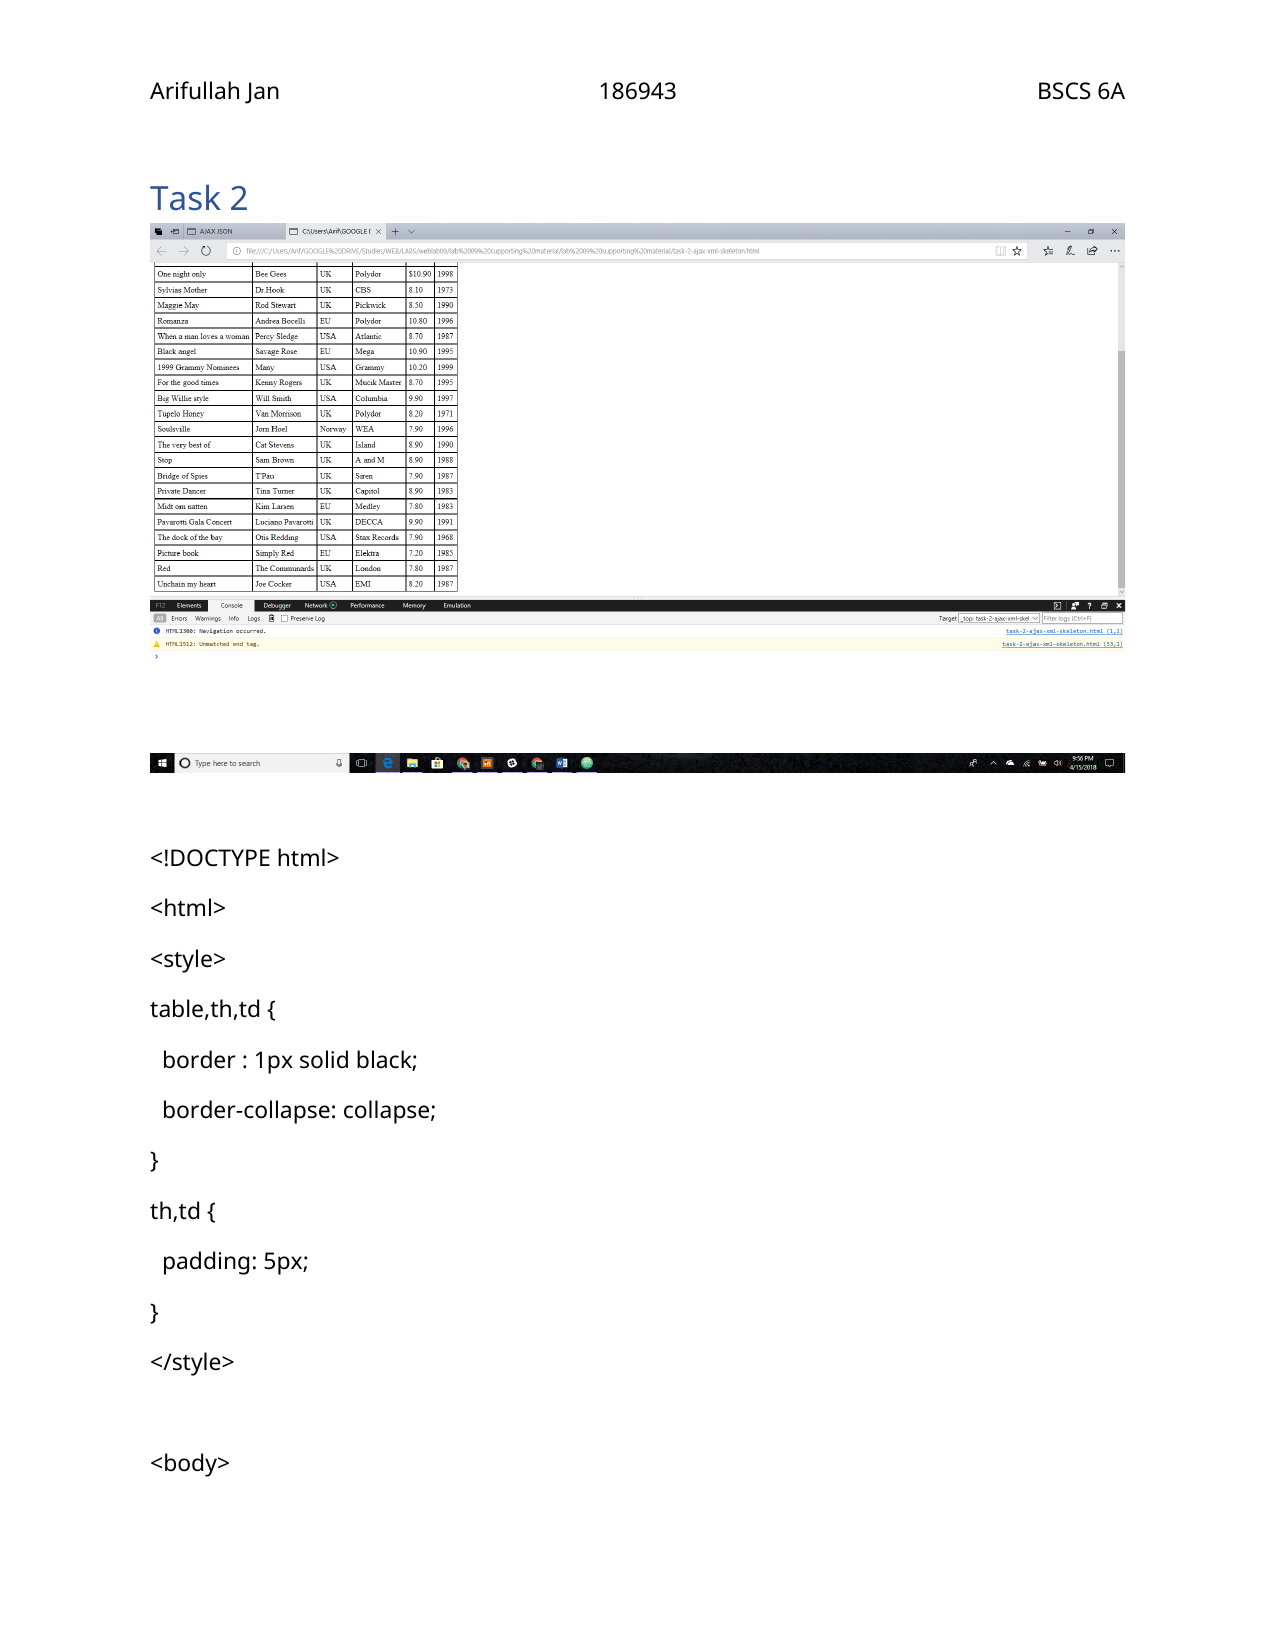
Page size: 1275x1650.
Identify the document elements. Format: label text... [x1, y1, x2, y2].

text table,th,td { [150, 993, 1125, 1024]
text border-collapse: collapse; [150, 1094, 1125, 1125]
text padding: 5px; [150, 1245, 1125, 1277]
text border : 1px solid black; [150, 1044, 1125, 1075]
picture [150, 223, 1125, 773]
text <body> [150, 1447, 1125, 1478]
text <html> [150, 892, 1125, 924]
text </style> [150, 1346, 1125, 1377]
text th,td { [150, 1195, 1125, 1226]
text } [150, 1296, 1125, 1327]
text <!DOCTYPE html> [150, 842, 1125, 873]
subtitle Task 2 [150, 175, 1125, 220]
text <style> [150, 943, 1125, 974]
text } [150, 1144, 1125, 1176]
